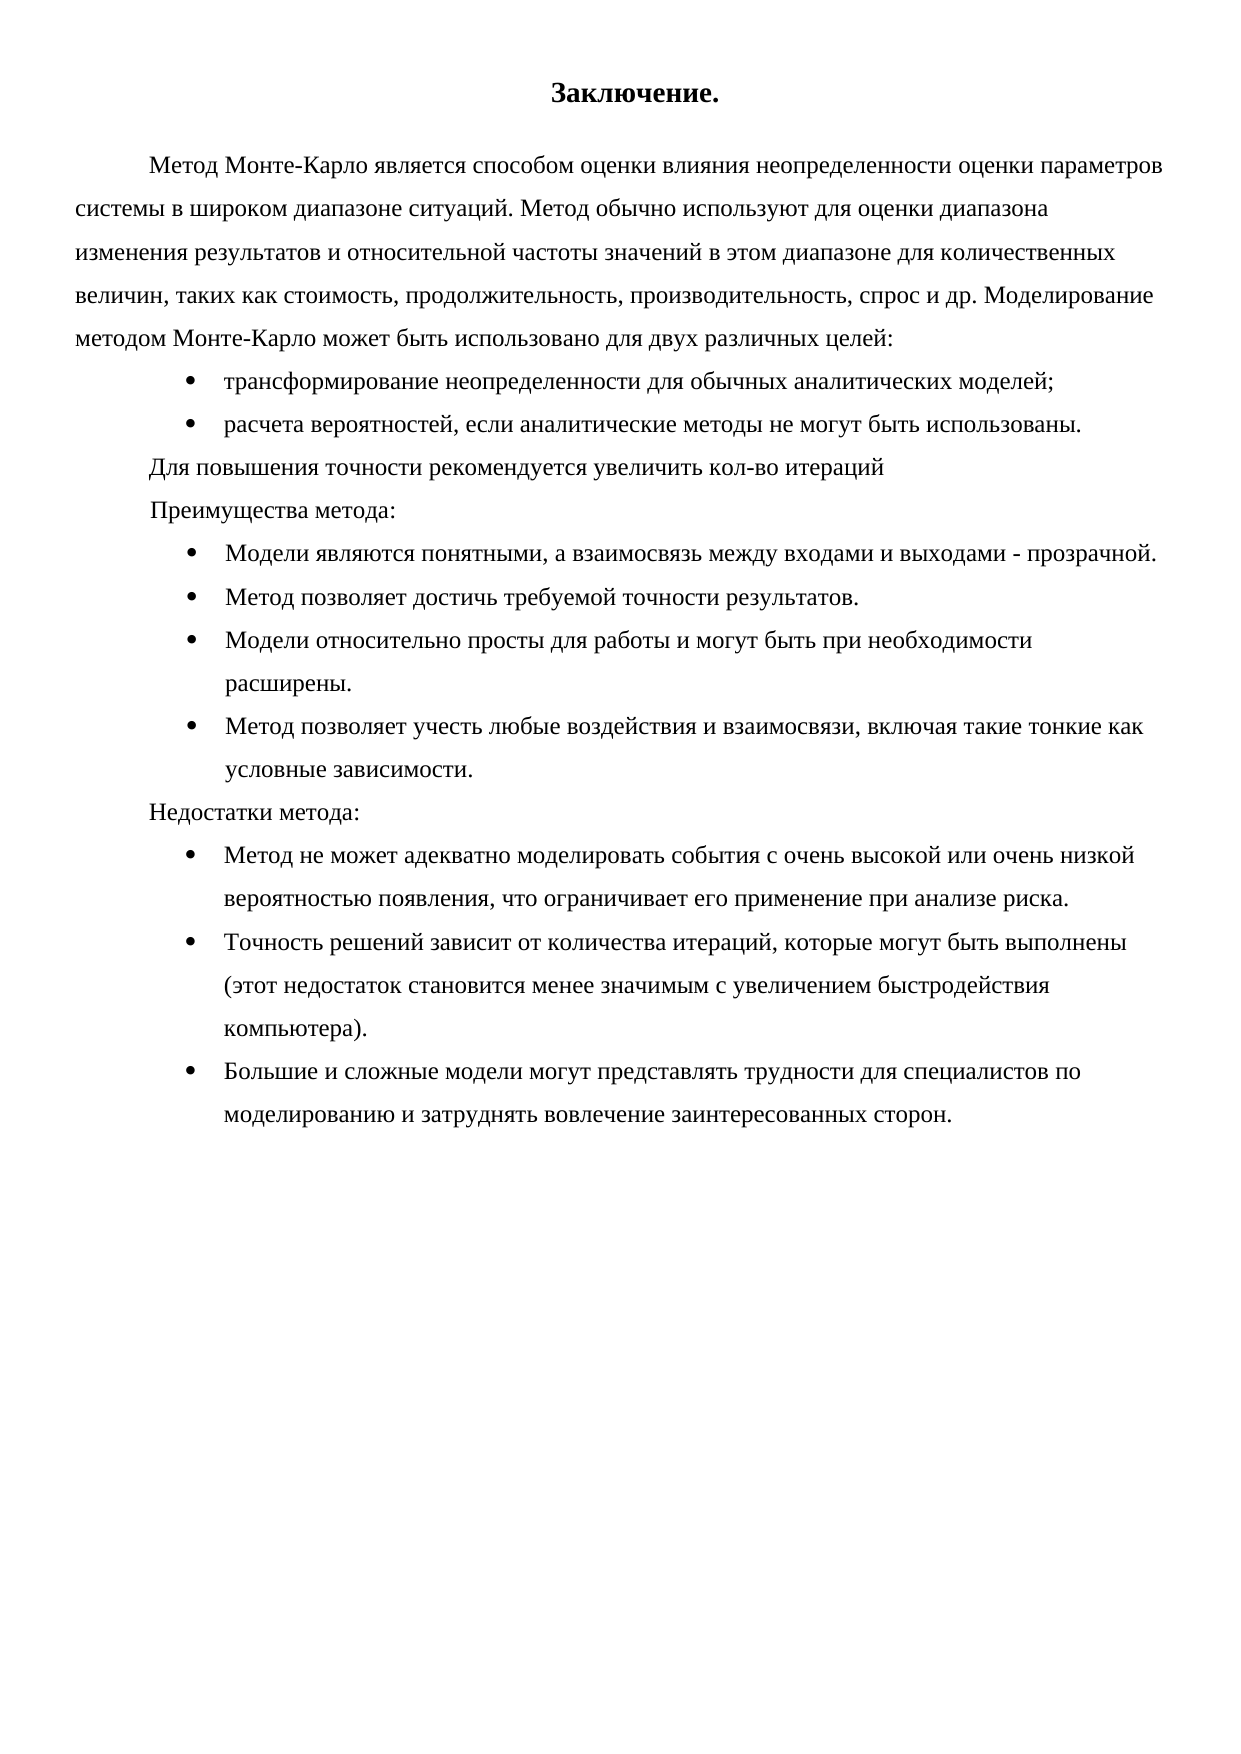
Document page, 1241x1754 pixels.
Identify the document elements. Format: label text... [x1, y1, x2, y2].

list Метод позволяет достичь требуемой точности результатов. [187, 582, 1165, 610]
list Модели относительно просты для работы и могут быть при необходимости расширены. [187, 625, 1165, 697]
list Метод позволяет учесть любые воздействия и взаимосвязи, включая такие тонкие как условные зависимости. [187, 711, 1165, 783]
list Точность решений зависит от количества итераций, которые могут быть выполнены (этот недостаток становится менее значимым с увеличением быстродействия компьютера). [186, 927, 1165, 1042]
subtitle Заключение. [75, 75, 1165, 108]
list Большие и сложные модели могут представлять трудности для специалистов по моделированию и затруднять вовлечение заинтересованных сторон. [186, 1056, 1165, 1128]
text Для повышения точности рекомендуется увеличить кол-во итераций [75, 452, 1165, 481]
text Недостатки метода: [75, 797, 1165, 826]
list расчета вероятностей, если аналитические методы не могут быть использованы. [186, 409, 1165, 438]
text Метод Монте-Карло является способом оценки влияния неопределенности оценки параметров системы в широком диапазоне ситуаций. Метод обычно используют для оценки диапазона изменения результатов и относительной частоты значений в этом диапазоне для количественных величин, таких как стоимость, продолжительность, производительность, спрос и др. Моделирование методом Монте-Карло может быть использовано для двух различных целей: [75, 150, 1165, 352]
list Модели являются понятными, а взаимосвязь между входами и выходами - прозрачной. [187, 538, 1165, 567]
list Преимущества метода: [150, 495, 1165, 524]
list Метод не может адекватно моделировать события с очень высокой или очень низкой вероятностью появления, что ограничивает его применение при анализе риска. [186, 840, 1165, 912]
list трансформирование неопределенности для обычных аналитических моделей; [186, 366, 1165, 395]
